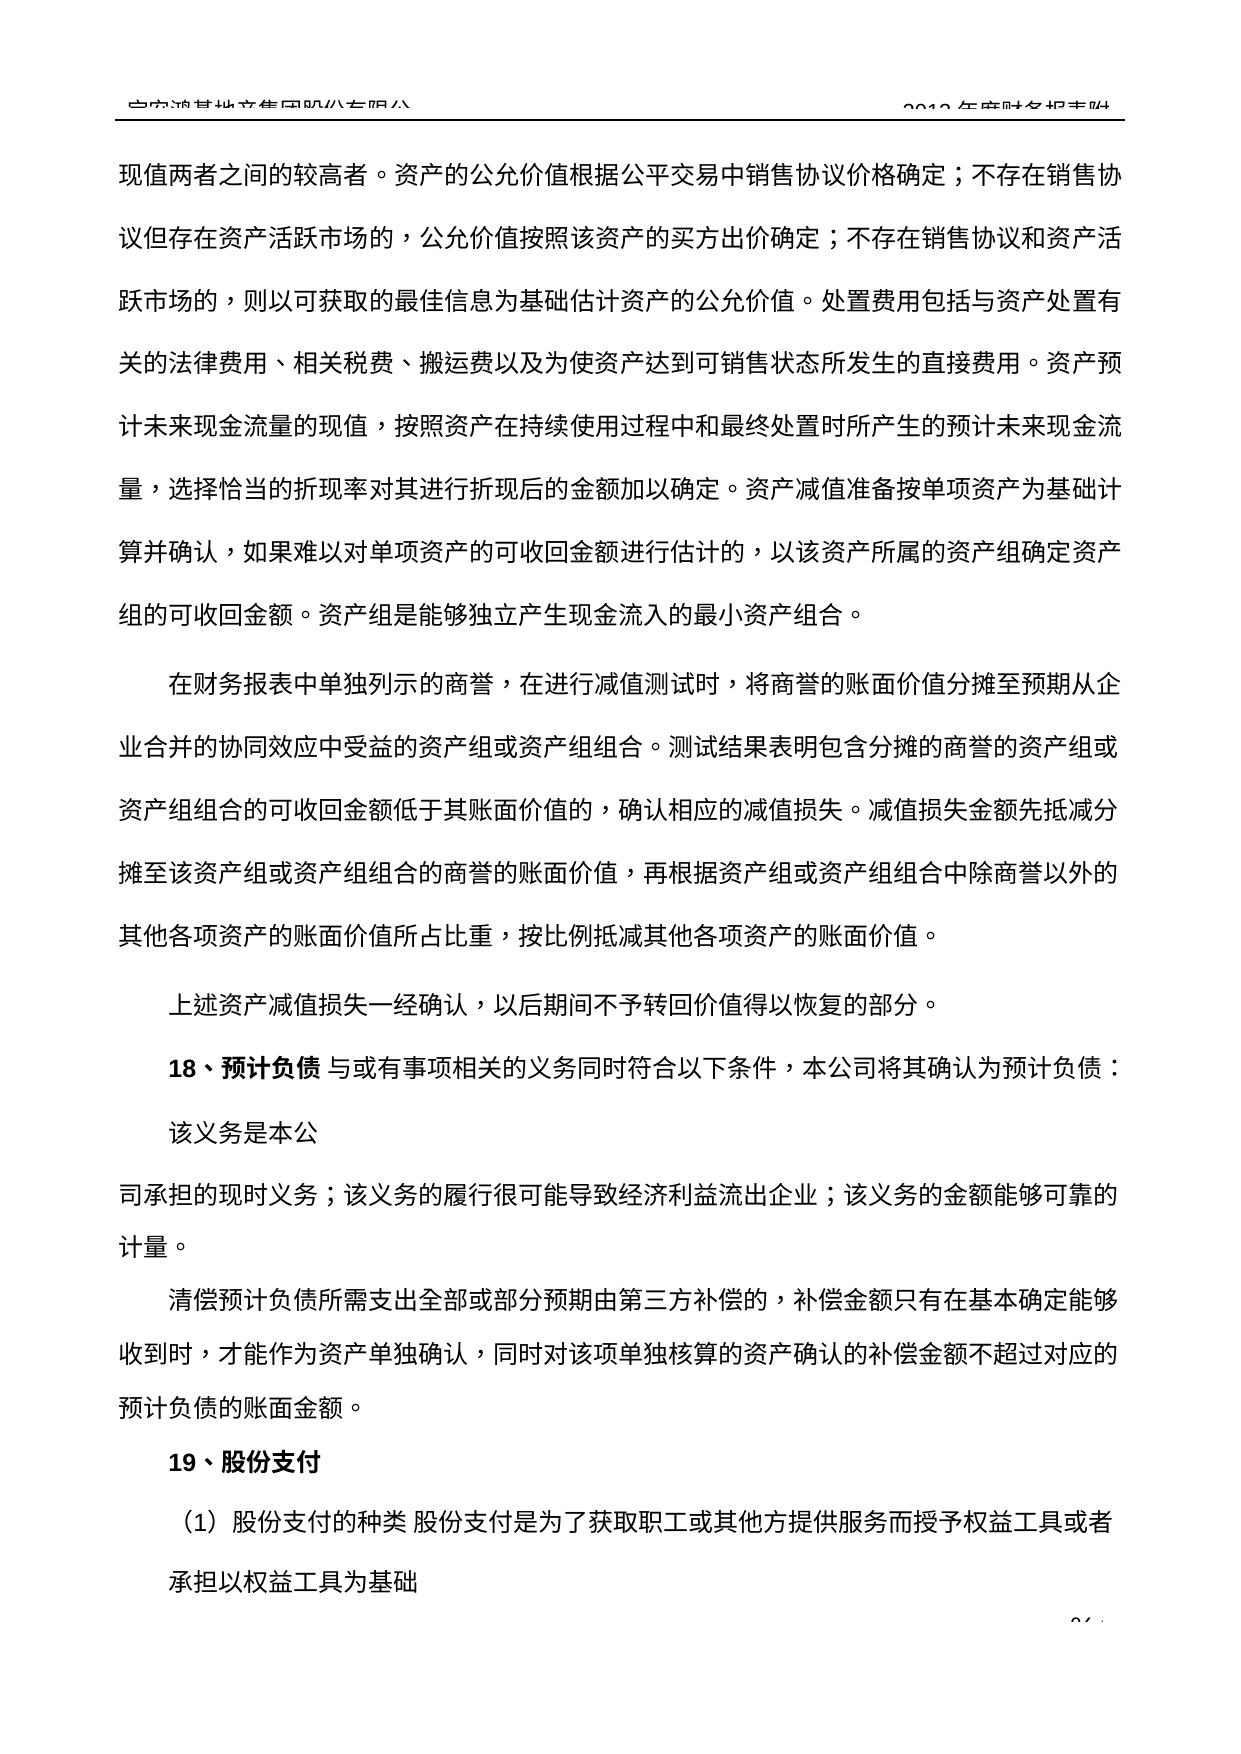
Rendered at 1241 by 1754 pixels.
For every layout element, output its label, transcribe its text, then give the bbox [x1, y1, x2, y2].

text （1）股份支付的种类 股份支付是为了获取职工或其他方提供服务而授予权益工具或者承担以权益工具为基础 [168, 1505, 1120, 1598]
text 上述资产减值损失一经确认，以后期间不予转回价值得以恢复的部分。 [168, 988, 1138, 1022]
text 司承担的现时义务；该义务的履行很可能导致经济利益流出企业；该义务的金额能够可靠的 [118, 1181, 1138, 1210]
text 在财务报表中单独列示的商誉，在进行减值测试时，将商誉的账面价值分摊至预期从企 业合并的协同效应中受益的资产组或资产组组合。测试结果表明包含分摊的商誉的资产组或 资产组组合的可收回金额低于其账面价值的，确认相应的减值损失。减值损失金额先抵减分 摊至该资产组或资产组组合的商誉的账面价值，再根据资产组或资产组组合中除商誉以外的 其他各项资产的账面价值所占比重，按比例抵减其他各项资产的账面价值。 [118, 667, 1122, 953]
text 18、预计负债 与或有事项相关的义务同时符合以下条件，本公司将其确认为预计负债：该义务是本公 [168, 1051, 1138, 1150]
subtitle 19、股份支付 [168, 1444, 1138, 1478]
text 现值两者之间的较高者。资产的公允价值根据公平交易中销售协议价格确定；不存在销售协 议但存在资产活跃市场的，公允价值按照该资产的买方出价确定；不存在销售协议和资产活 跃市场的，则以可获取的最佳信息为基础估计资产的公允价值。处置费用包括与资产处置有 关的法律费用、相关税费、搬运费以及为使资产达到可销售状态所发生的直接费用。资产预 计未来现金流量的现值，按照资产在持续使用过程中和最终处置时所产生的预计未来现金流 量，选择恰当的折现率对其进行折现后的金额加以确定。资产减值准备按单项资产为基础计 算并确认，如果难以对单项资产的可收回金额进行估计的，以该资产所属的资产组确定资产 组的可收回金额。资产组是能够独立产生现金流入的最小资产组合。 [118, 157, 1122, 632]
text 计量。 [118, 1229, 1138, 1263]
text 清偿预计负债所需支出全部或部分预期由第三方补偿的，补偿金额只有在基本确定能够 收到时，才能作为资产单独确认，同时对该项单独核算的资产确认的补偿金额不超过对应的 预计负债的账面金额。 [118, 1283, 1122, 1424]
